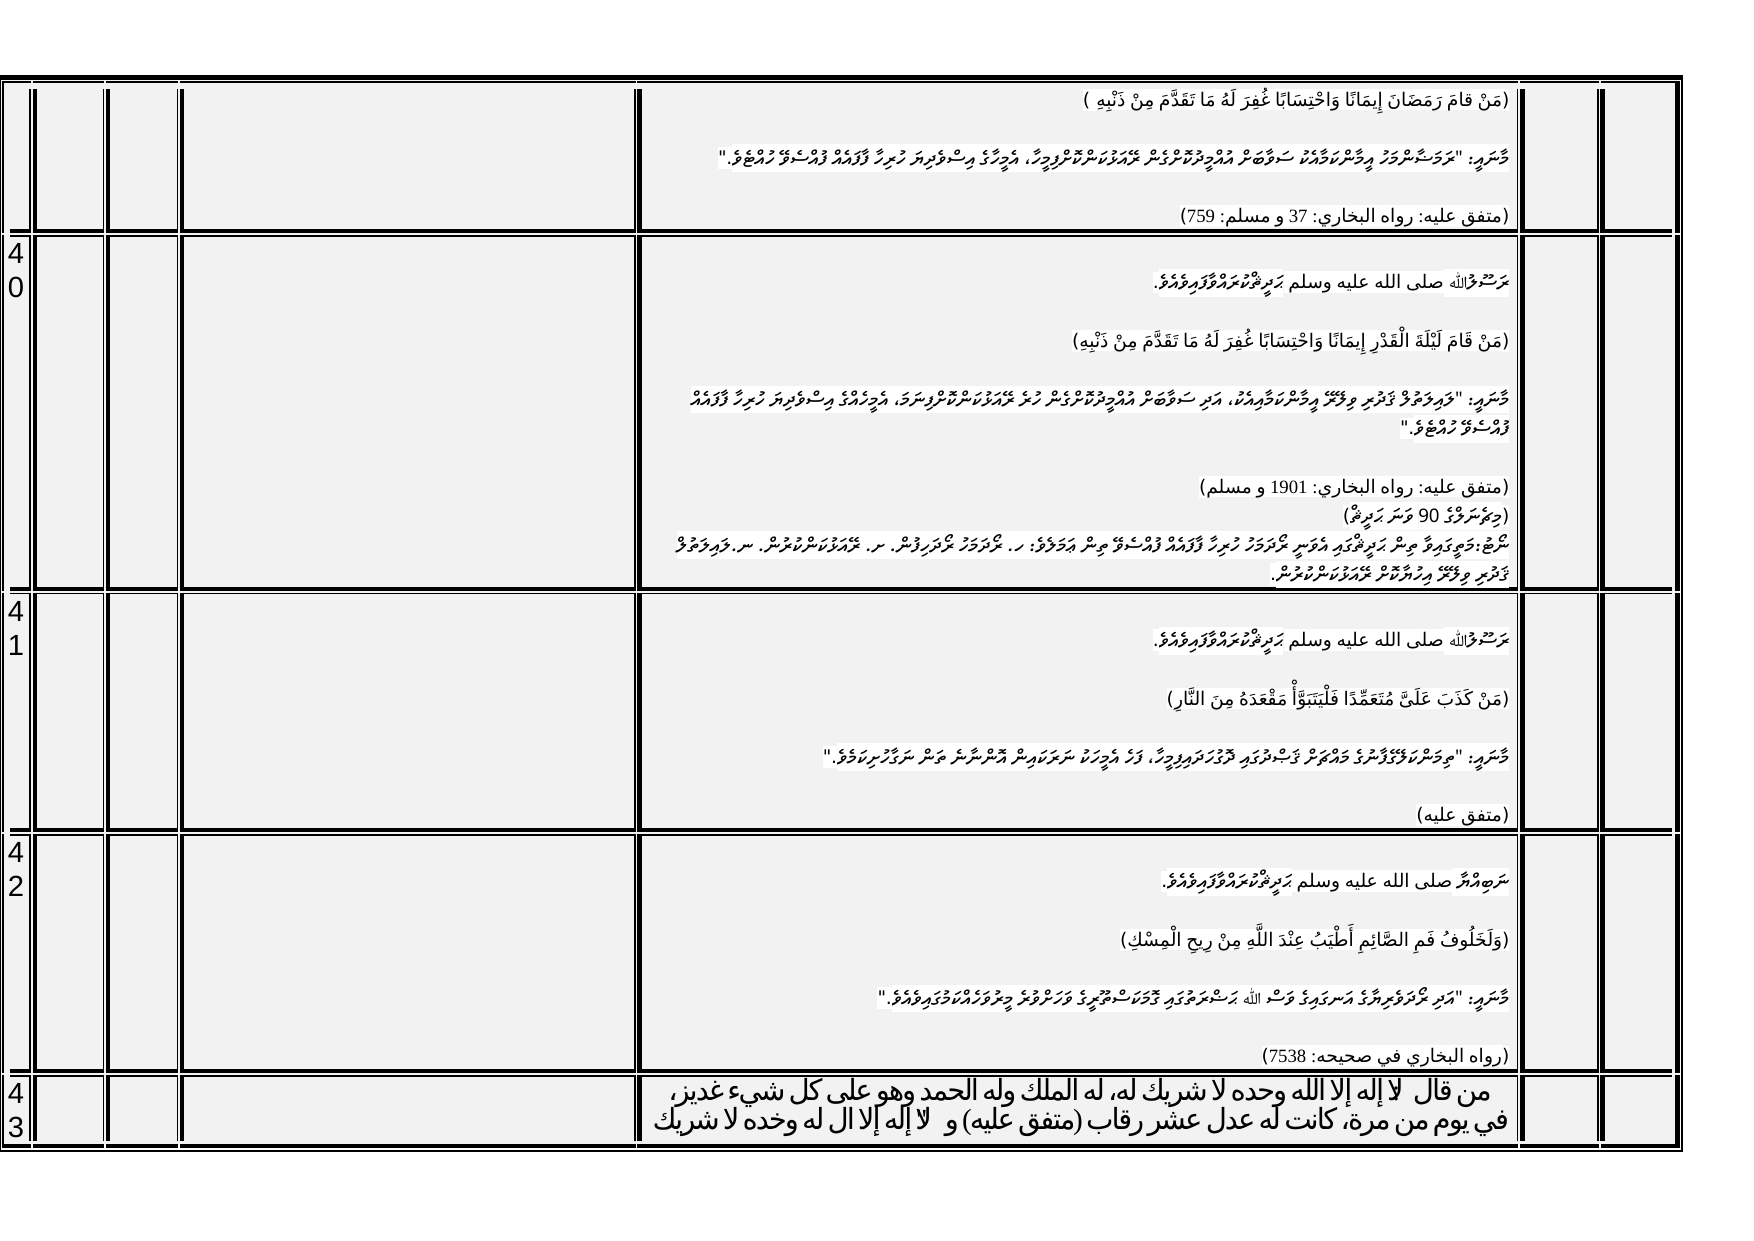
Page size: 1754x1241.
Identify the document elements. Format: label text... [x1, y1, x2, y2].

table_cell ރަސޫލުﷲ صلى الله عليه وسلم ޙަދީޘްކުރައްވާފައިވެއެވެ. (مَنْ قَامَ لَيْلَةَ الْقَدْرِ إِيمَانًا وَاحْتِسَابًا غُفِرَ لَهُ مَا تَقَدَّمَ مِنْ ذَنْبِهِ) މާނައީ: "ލައިލަތުލް ޤަދުރި ވިލޭރޭ އީމާންކަމާއިއެކު، އަދި ސަވާބަށް އުއްމީދުކޮށްގެން ހުރެ ރޭއަޅުކަންކޮށްފިނަމަ، އެމީހެއްގެ އިސްވެދިޔަ ހުރިހާ ފާފައެއް ފުއްސެވޭ ހުއްޓެވެ." (متفق عليه: رواه البخاري: 1901 و مسلم) (މިޗެނަލްގެ 90 ވަނަ ޙަދީޘް) ނޯޓު:މަތީގައިވާ ތިން ޙަދީޘްގައި އެވަނީ ރޯދަމަހު ހުރިހާ ފާފައެއް ފުއްސެވޭ ތިން ޢަމަލެވެ: ހ. ރޯދަމަހު ރޯދަހިފުން. ށ. ރޭއަޅުކަންކުރުން. ނ.ލައިލަތުލް ޤަދުރި ވިލޭރޭ އިހުޔާކޮށް ރޭއަޅުކަންކުރުން. [642, 237, 1517, 586]
table_cell [1525, 237, 1597, 586]
table_cell [184, 594, 634, 828]
table_cell [33, 80, 106, 229]
table_cell [184, 836, 634, 1069]
table_cell [1525, 836, 1597, 1069]
table_cell ރަސޫލުﷲ صلى الله عليه وسلم ޙަދީޘްކުރައްވާފައިވެއެވެ. (مَنْ كَذَبَ عَلَىَّ مُتَعَمِّدًا فَلْيَتَبَوَّأْ مَقْعَدَهُ مِنَ النَّارِ) މާނައީ: "ތިމަންކަލޭގެފާނުގެ މައްޗަށް ޤަޞްދުގައި ދޮގުހަދައިފިމީހާ، ފަހެ އެމީހަކު ނަރަކައިން އޮންނާނެ ތަން ނަގާހުށިކަމެވެ." (متفق عليه) [642, 594, 1517, 828]
table_cell [110, 237, 177, 586]
table_cell [1601, 229, 1679, 586]
table_cell [33, 1069, 106, 1144]
table_cell [37, 594, 103, 828]
table_cell [1, 1069, 33, 1144]
table_cell [110, 594, 177, 828]
table_cell [180, 80, 638, 229]
table_cell [110, 836, 177, 1069]
table_cell [1601, 586, 1679, 828]
table_cell [1, 828, 33, 1069]
table_cell [1601, 828, 1679, 1069]
table_cell [1521, 80, 1601, 229]
table_cell [1, 229, 33, 586]
table_cell [1525, 594, 1597, 828]
table_cell [180, 1069, 638, 1144]
table_cell [1, 80, 33, 229]
table_cell [1521, 1069, 1601, 1144]
table_cell [1601, 1069, 1679, 1144]
table_cell [1, 586, 33, 828]
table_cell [638, 80, 1521, 229]
table_cell [184, 237, 634, 586]
table_cell [37, 836, 103, 1069]
table_cell [1601, 83, 1675, 229]
table_cell [106, 80, 180, 229]
table_cell ނަބިއްޔާ صلى الله عليه وسلم ޙަދީޘްކުރައްވާފައިވެއެވެ. (وَلَخَلُوفُ فَمِ الصَّائِمِ أَطْيَبُ عِنْدَ اللَّهِ مِنْ رِيحِ الْمِسْكِ) މާނައީ: "އަދި ރޯދަވެރިޔާގެ އަނގައިގެ ވަސް ﷲ ޙަޟްރަތުގައި ގޮމަކަސްތޫރީގެ ވަހަށްވުރެ މީރުވަހެއްކަމުގައިވެއެވެ." (رواه البخاري في صحيحه: 7538) [642, 836, 1517, 1069]
table_cell [37, 237, 103, 586]
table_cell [638, 1069, 1521, 1144]
table_cell [106, 1069, 180, 1144]
